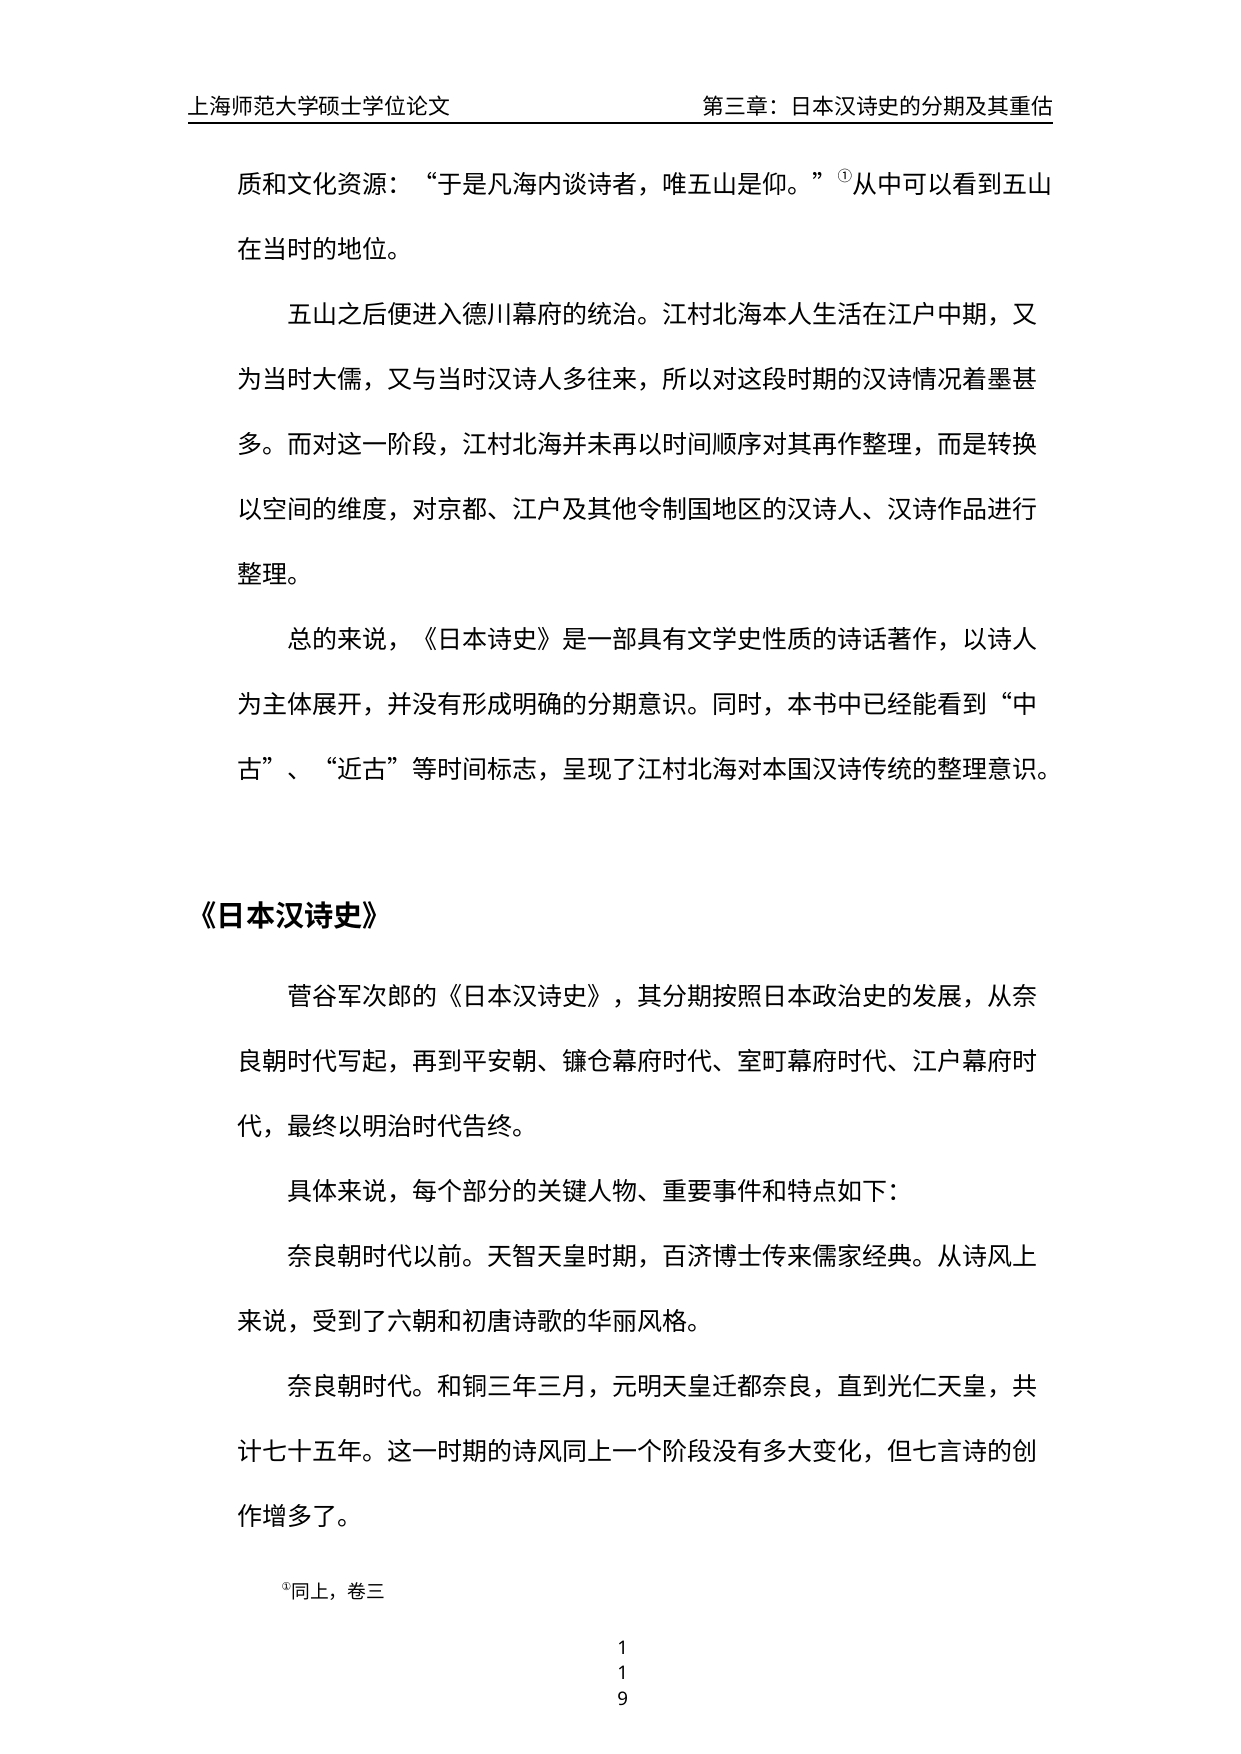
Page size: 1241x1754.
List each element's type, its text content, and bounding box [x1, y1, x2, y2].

text 奈良朝时代。和铜三年三月，元明天皇迁都奈良，直到光仁天皇，共计七十五年。这一时期的诗风同上一个阶段没有多大变化，但七言诗的创作增多了。 [237, 1352, 1053, 1547]
text 奈良朝时代以前。天智天皇时期，百济博士传来儒家经典。从诗风上来说，受到了六朝和初唐诗歌的华丽风格。 [237, 1222, 1053, 1352]
text 五山之后便进入德川幕府的统治。江村北海本人生活在江户中期，又为当时大儒，又与当时汉诗人多往来，所以对这段时期的汉诗情况着墨甚多。而对这一阶段，江村北海并未再以时间顺序对其再作整理，而是转换以空间的维度，对京都、江户及其他令制国地区的汉诗人、汉诗作品进行整理。 [237, 280, 1053, 605]
text 总的来说，《日本诗史》是一部具有文学史性质的诗话著作，以诗人为主体展开，并没有形成明确的分期意识。同时，本书中已经能看到“中古”、“近古”等时间标志，呈现了江村北海对本国汉诗传统的整理意识。 [237, 605, 1053, 800]
text 具体来说，每个部分的关键人物、重要事件和特点如下： [237, 1157, 1053, 1222]
text 《日本汉诗史》 [187, 881, 1053, 946]
text 菅谷军次郎的《日本汉诗史》，其分期按照日本政治史的发展，从奈良朝时代写起，再到平安朝、镰仓幕府时代、室町幕府时代、江户幕府时代，最终以明治时代告终。 [237, 962, 1053, 1157]
